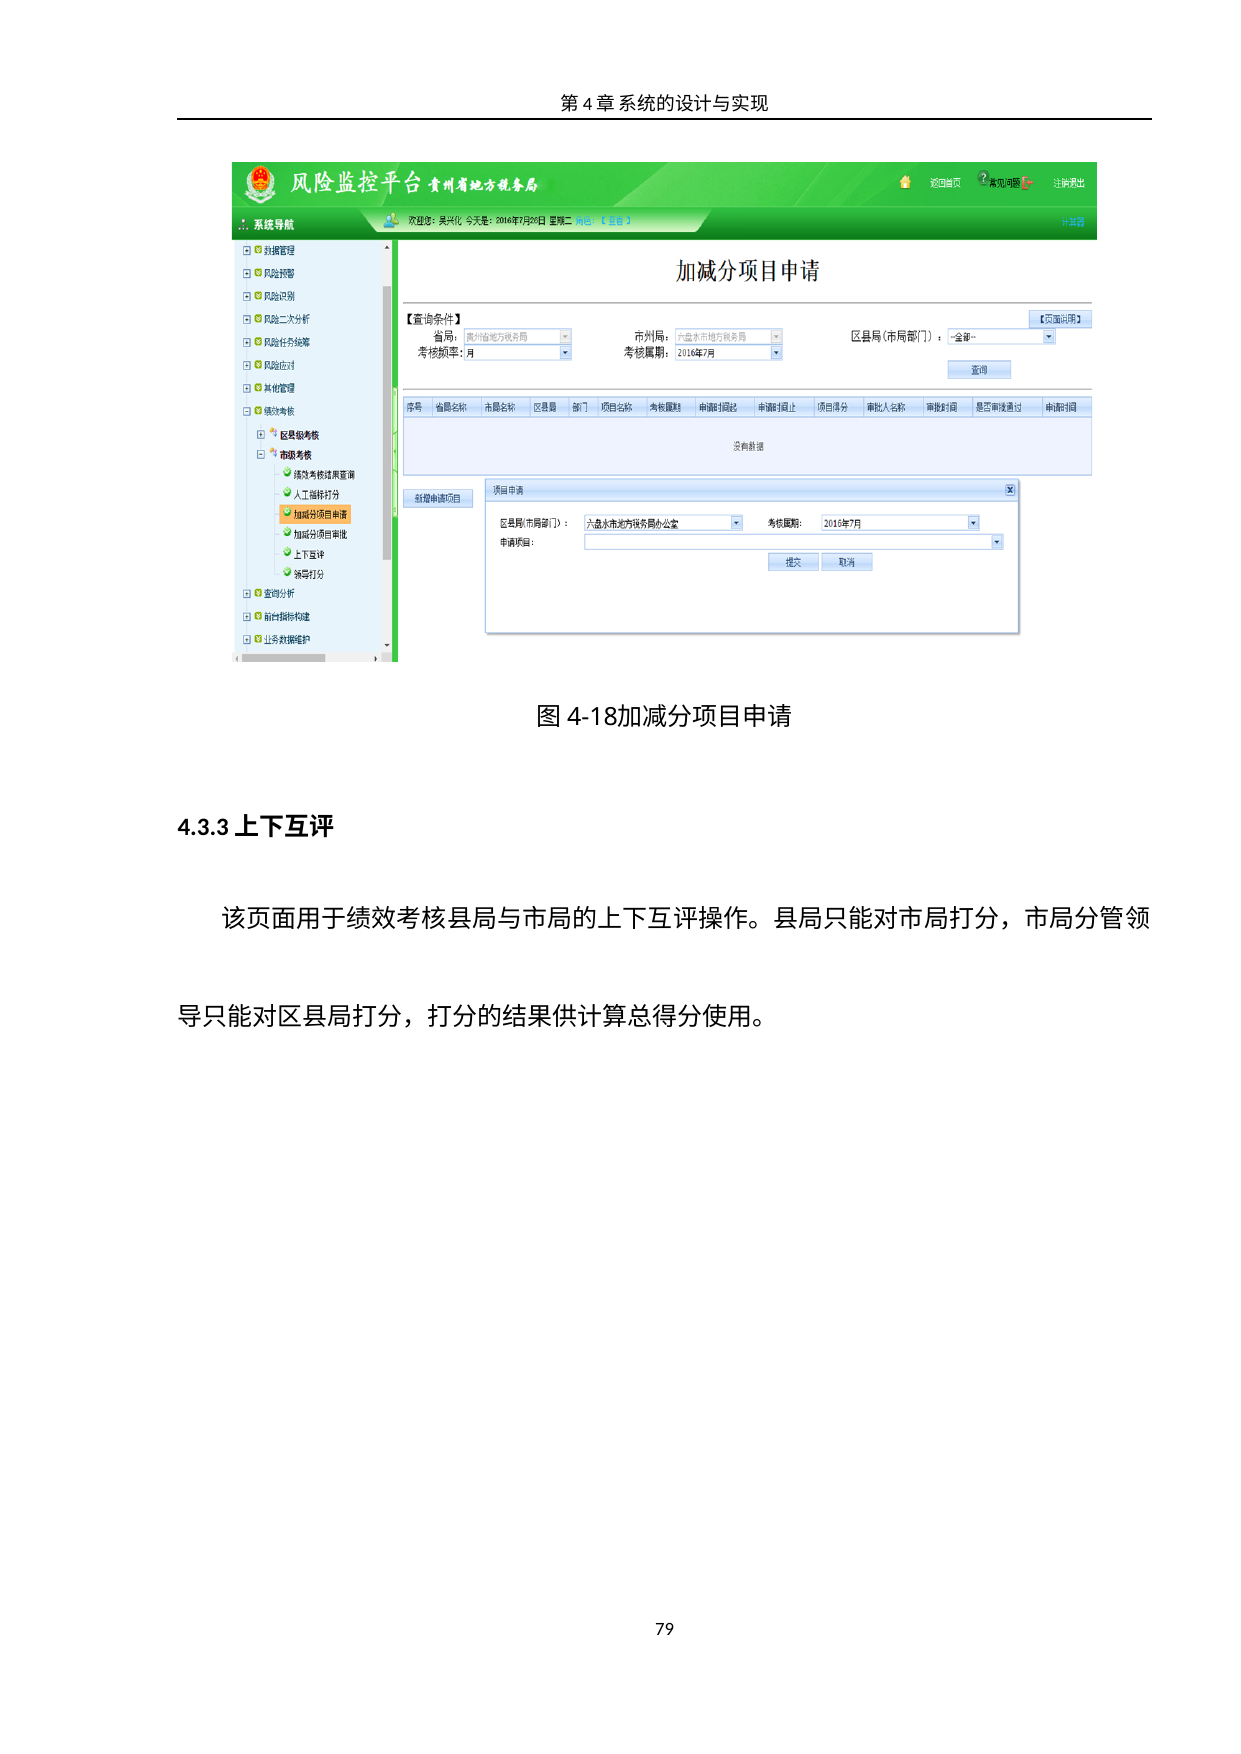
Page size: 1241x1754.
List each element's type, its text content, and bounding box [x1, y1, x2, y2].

text 该页面用于绩效考核县局与市局的上下互评操作。县局只能对市局打分，市局分管领导只能对区县局打分，打分的结果供计算总得分使用。 [177, 884, 1152, 1047]
subtitle 4.3.3 上下互评 [177, 792, 1152, 857]
picture [231, 162, 1097, 662]
